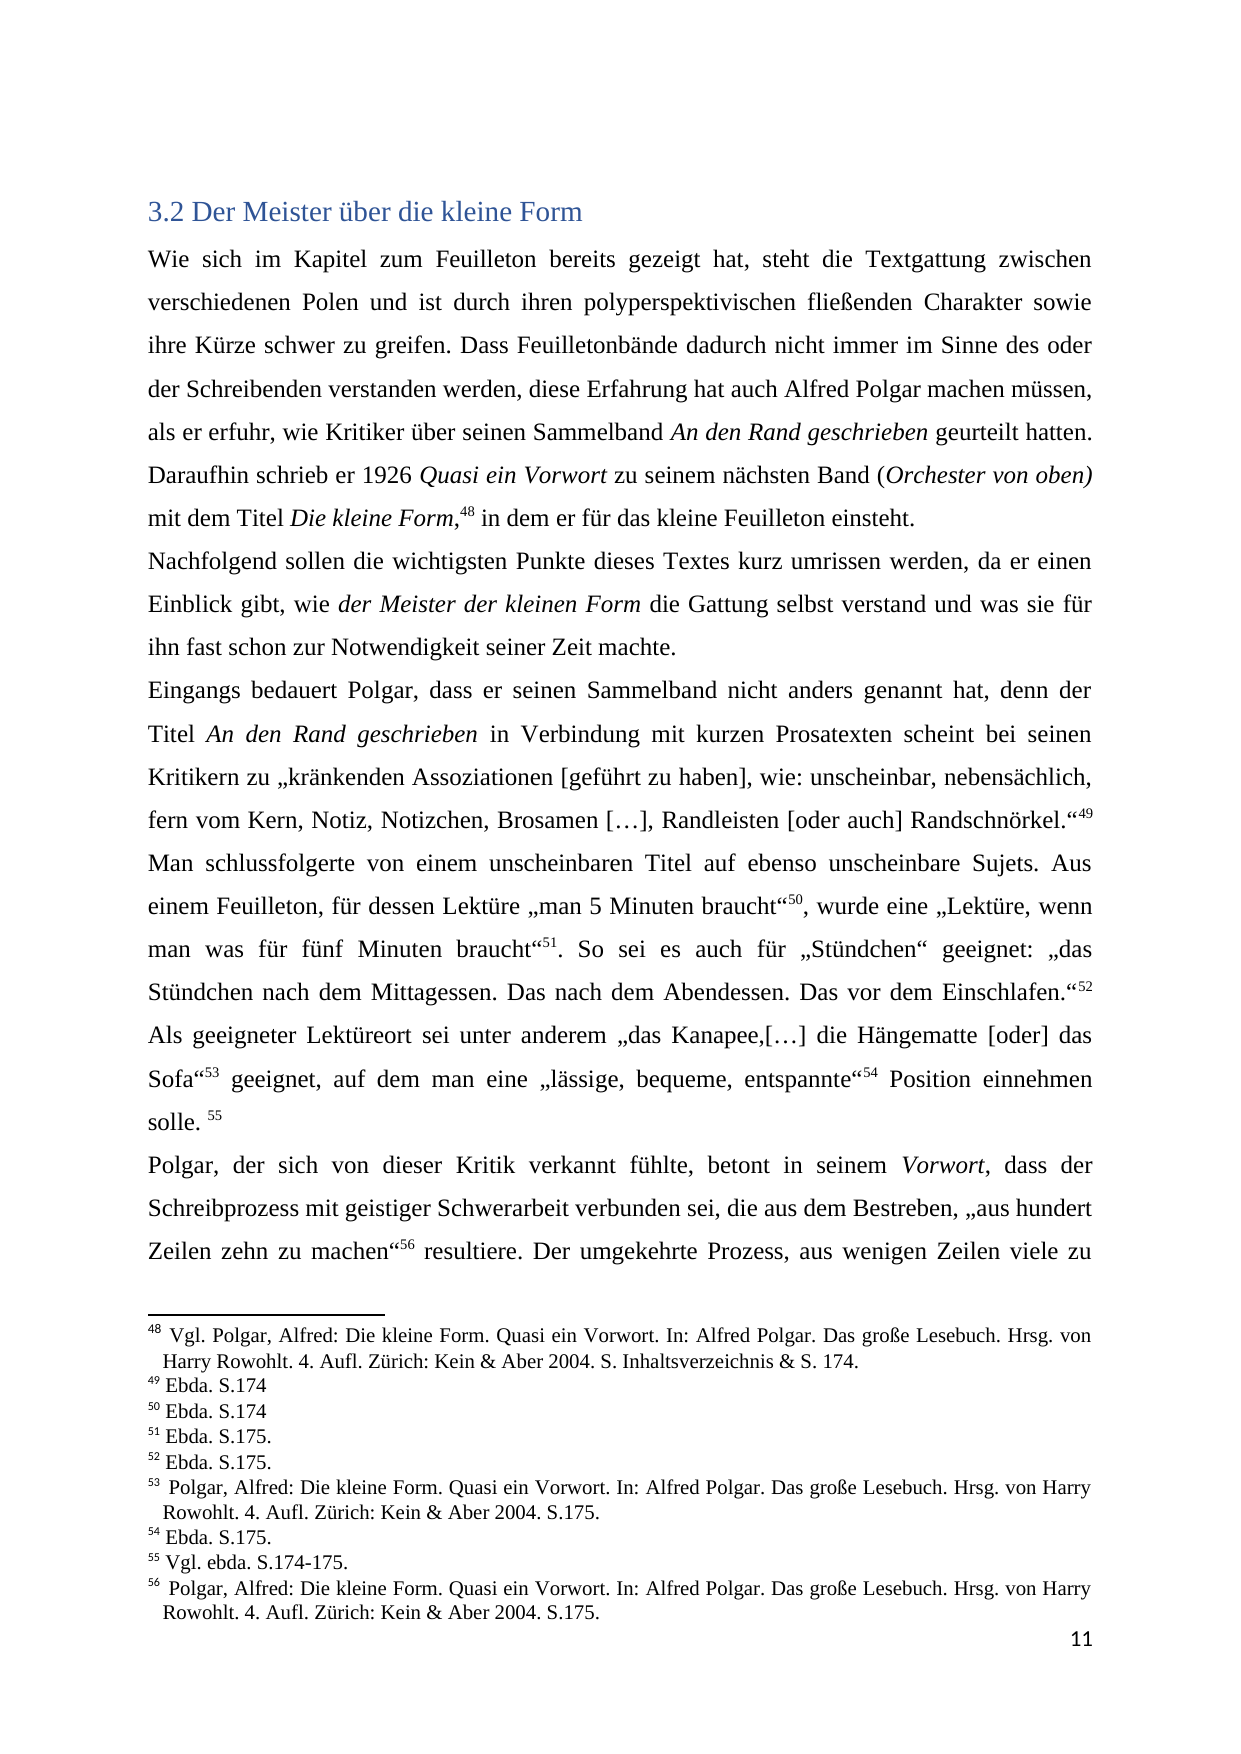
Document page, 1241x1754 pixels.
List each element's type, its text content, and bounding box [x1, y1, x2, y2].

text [148, 1150, 1093, 1265]
text Eingangs bedauert Polgar, dass er seinen Sammelband nicht anders genannt hat, denn der Titel An den Rand geschrieben in Verbindung mit kurzen Prosatexten scheint bei seinen Kritikern zu „kränkenden Assoziationen [geführt zu haben], wie: unscheinbar, nebensächlich, fern vom Kern, Notiz, Notizchen, Brosamen […], Randleisten [oder auch] Randschnörkel.“ Man schlussfolgerte von einem unscheinbaren Titel auf ebenso unscheinbare Sujets. Aus einem Feuilleton, für dessen Lektüre „man 5 Minuten braucht“, wurde eine „Lektüre, wenn man was für fünf Minuten braucht“. So sei es auch für „Stündchen“ geeignet: „das Stündchen nach dem Mittagessen. Das nach dem Abendessen. Das vor dem Einschlafen.“ Als geeigneter Lektüreort sei unter anderem „das Kanapee,[…] die Hängematte [oder] das Sofa“ geeignet, auf dem man eine „lässige, bequeme, entspannte“ Position einnehmen solle. [148, 676, 1093, 1136]
text Wie sich im Kapitel zum Feuilleton bereits gezeigt hat, steht die Textgattung zwischen verschiedenen Polen und ist durch ihren polyperspektivischen fließenden Charakter sowie ihre Kürze schwer zu greifen. Dass Feuilletonbände dadurch nicht immer im Sinne des oder der Schreibenden verstanden werden, diese Erfahrung hat auch Alfred Polgar machen müssen, als er erfuhr, wie Kritiker über seinen Sammelband An den Rand geschrieben geurteilt hatten. Daraufhin schrieb er 1926 Quasi ein Vorwort zu seinem nächsten Band (Orchester von oben) mit dem Titel Die kleine Form, in dem er für das kleine Feuilleton einsteht. [148, 244, 1093, 532]
text Nachfolgend sollen die wichtigsten Punkte dieses Textes kurz umrissen werden, da er einen Einblick gibt, wie der Meister der kleinen Form die Gattung selbst verstand und was sie für ihn fast schon zur Notwendigkeit seiner Zeit machte. [148, 546, 1093, 661]
subtitle 3.2 Der Meister über die kleine Form [148, 194, 1093, 227]
